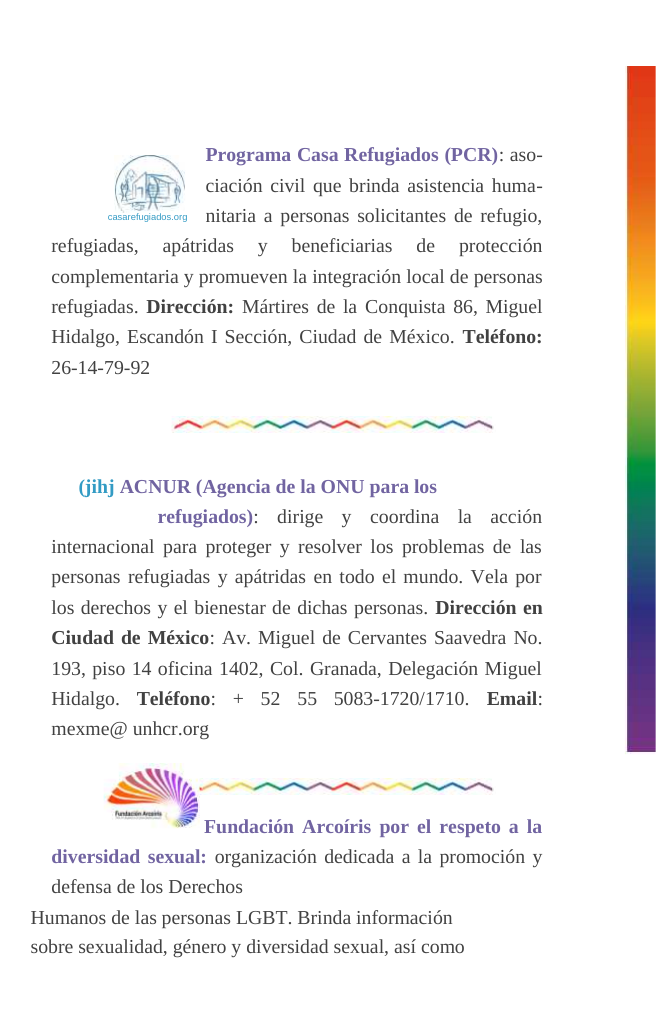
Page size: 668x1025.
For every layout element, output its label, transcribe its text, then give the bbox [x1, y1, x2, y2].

text (jihj ACNUR (Agencia de la ONU para los [51, 401, 543, 497]
picture [624, 66, 656, 755]
picture [114, 155, 186, 213]
text Programa Casa Refugiados (PCR): asociación civil que brinda asistencia humanitaria a personas solicitantes de refugio, refugiadas, apátridas y beneficiarias de protección complementaria y promueven la integración local de personas refugiadas. Dirección: Mártires de la Conquista 86, Miguel Hidalgo, Escandón I Sección, Ciudad de México. Teléfono: 26-14-79-92 [51, 143, 543, 378]
picture [171, 416, 496, 433]
text Humanos de las personas LGBT. Brinda información [30, 906, 543, 928]
text sobre sexualidad, género y diversidad sexual, así como [30, 935, 543, 957]
picture [103, 763, 496, 832]
text refugiados): dirige y coordina la acción internacional para proteger y resolver los problemas de las personas refugiadas y apátridas en todo el mundo. Vela por los derechos y el bienestar de dichas personas. Dirección en Ciudad de México: Av. Miguel de Cervantes Saavedra No. 193, piso 14 oficina 1402, Col. Granada, Delegación Miguel Hidalgo. Teléfono: + 52 55 5083-1720/1710. Email: mexme@ unhcr.org [51, 505, 543, 740]
